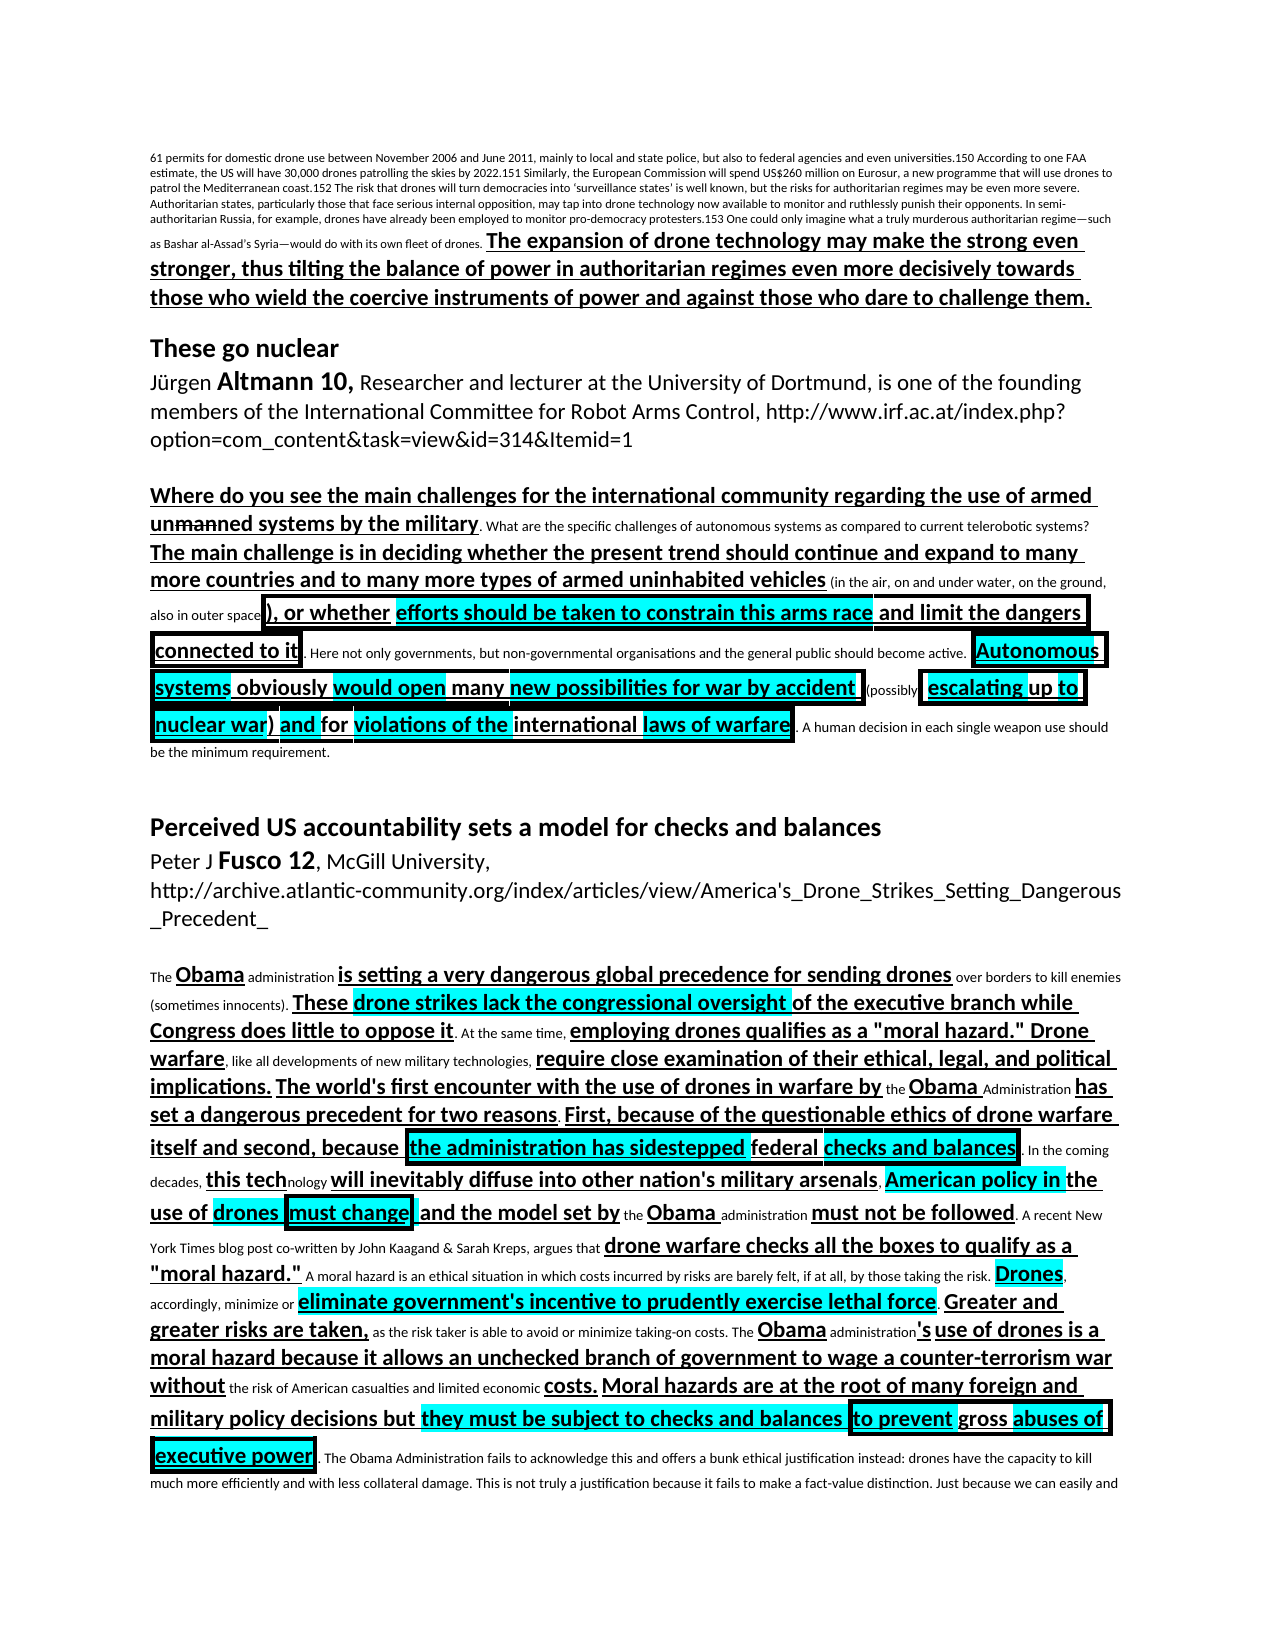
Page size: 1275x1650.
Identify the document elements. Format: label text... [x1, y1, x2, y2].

subtitle These go nuclear [150, 331, 1125, 364]
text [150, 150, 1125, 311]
subtitle Perceived US accountability sets a model for checks and balances [150, 810, 1125, 843]
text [150, 960, 1125, 1492]
text Where do you see the main challenges for the international community regarding the use of armed unmanned systems by the military. What are the specific challenges of autonomous systems as compared to current telerobotic systems? The main challenge is in deciding whether the present trend should continue and expand to many more countries and to many more types of armed uninhabited vehicles (in the air, on and under water, on the ground, also in outer space), or whether efforts should be taken to constrain this arms race and limit the dangers connected to it. Here not only governments, but non-governmental organisations and the general public should become active. Autonomous systems obviously would open many new possibilities for war by accident (possibly escalating up to nuclear war) and for violations of the international laws of warfare. A human decision in each single weapon use should be the minimum requirement. [150, 482, 1125, 761]
text Jürgen Altmann 10, Researcher and lecturer at the University of Dortmund, is one of the founding members of the International Committee for Robot Arms Control, http://www.irf.ac.at/index.php?option=com_content&task=view&id=314&Itemid=1 [150, 364, 1125, 453]
text Peter J Fusco 12, McGill University, http://archive.atlantic-community.org/index/articles/view/America's_Drone_Strikes_Setting_Dangerous_Precedent_ [150, 843, 1125, 932]
